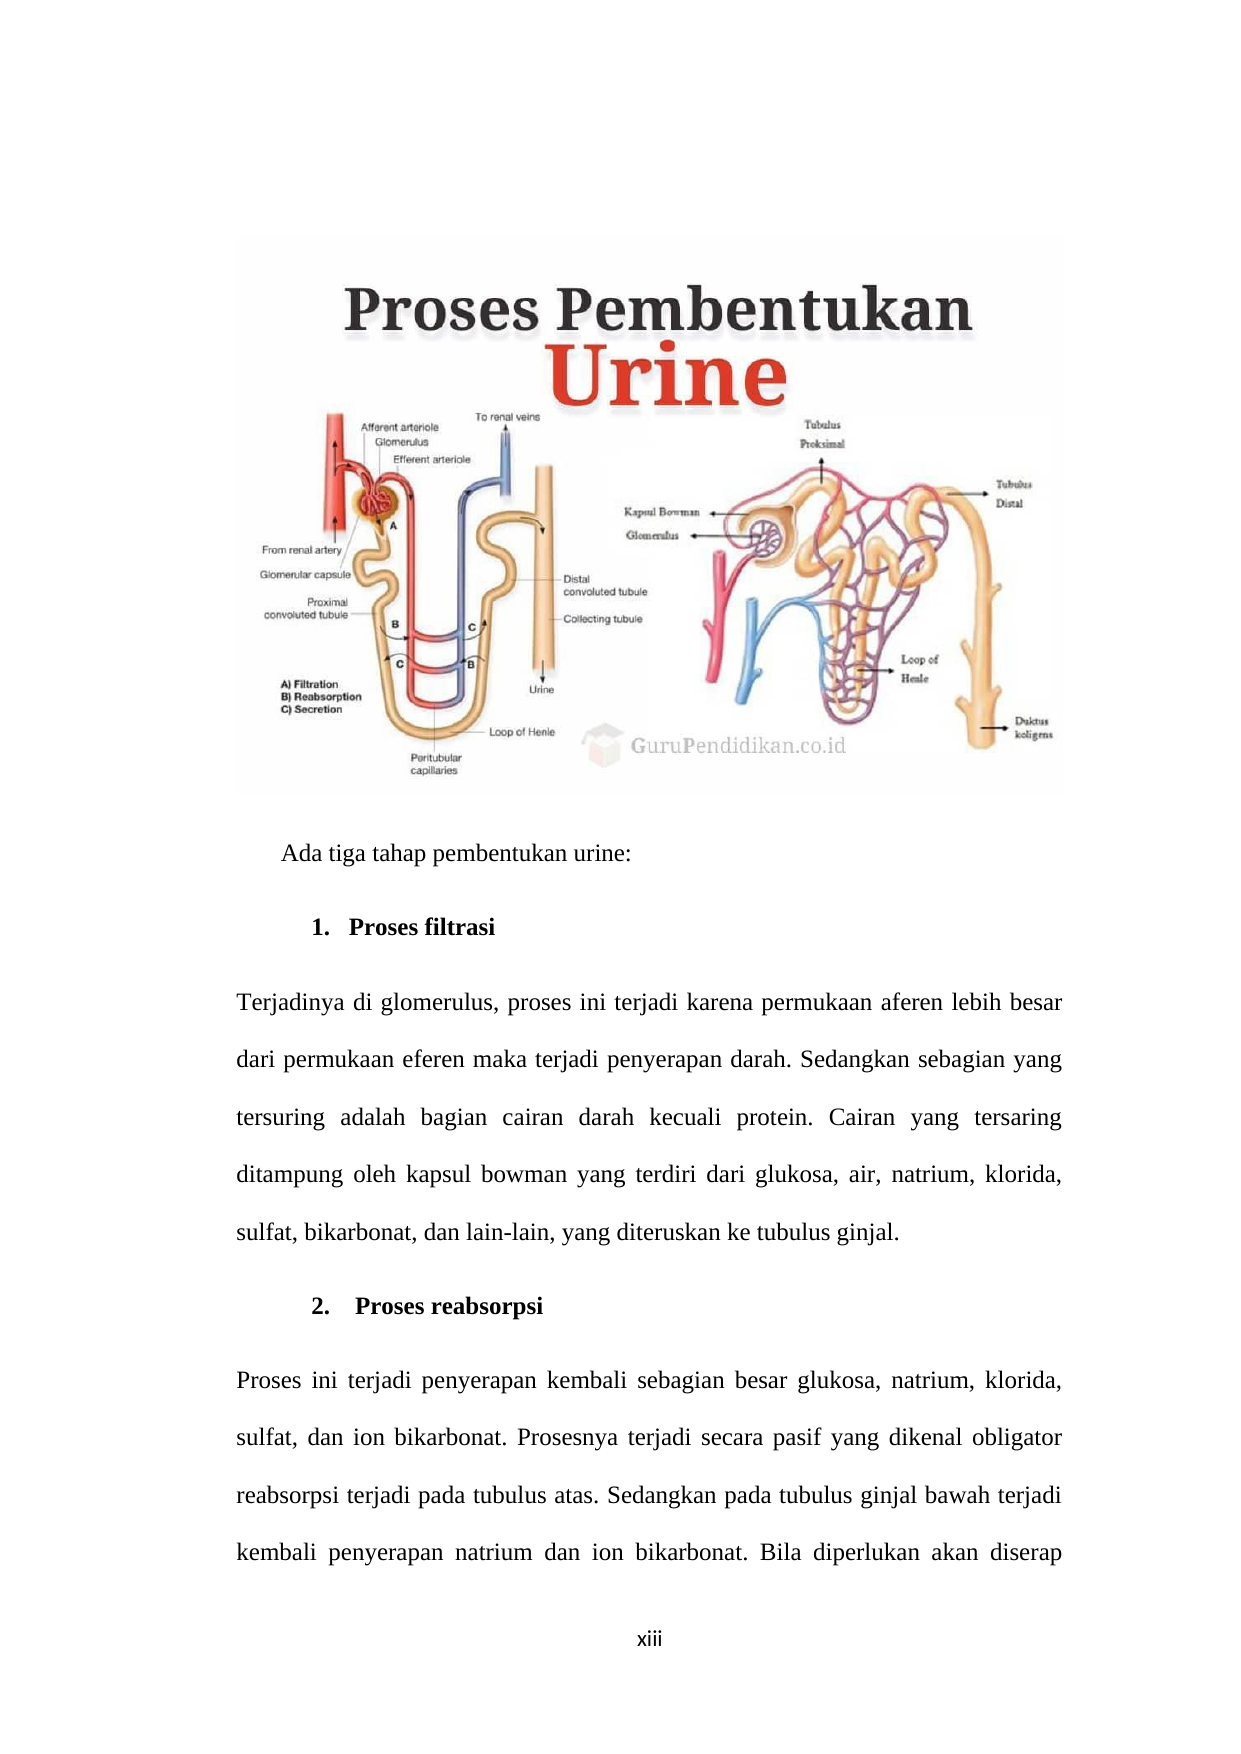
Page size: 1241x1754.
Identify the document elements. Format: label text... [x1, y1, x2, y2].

list Proses filtrasi [311, 912, 1063, 941]
text Terjadinya di glomerulus, proses ini terjadi karena permukaan aferen lebih besar dari permukaan eferen maka terjadi penyerapan darah. Sedangkan sebagian yang tersuring adalah bagian cairan darah kecuali protein. Cairan yang tersaring ditampung oleh kapsul bowman yang terdiri dari glukosa, air, natrium, klorida, sulfat, bikarbonat, dan lain-lain, yang diteruskan ke tubulus ginjal. [236, 987, 1063, 1245]
list Proses reabsorpsi [311, 1291, 1063, 1319]
text Ada tiga tahap pembentukan urine: [281, 838, 1063, 867]
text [236, 1365, 1063, 1566]
picture [236, 236, 1063, 794]
